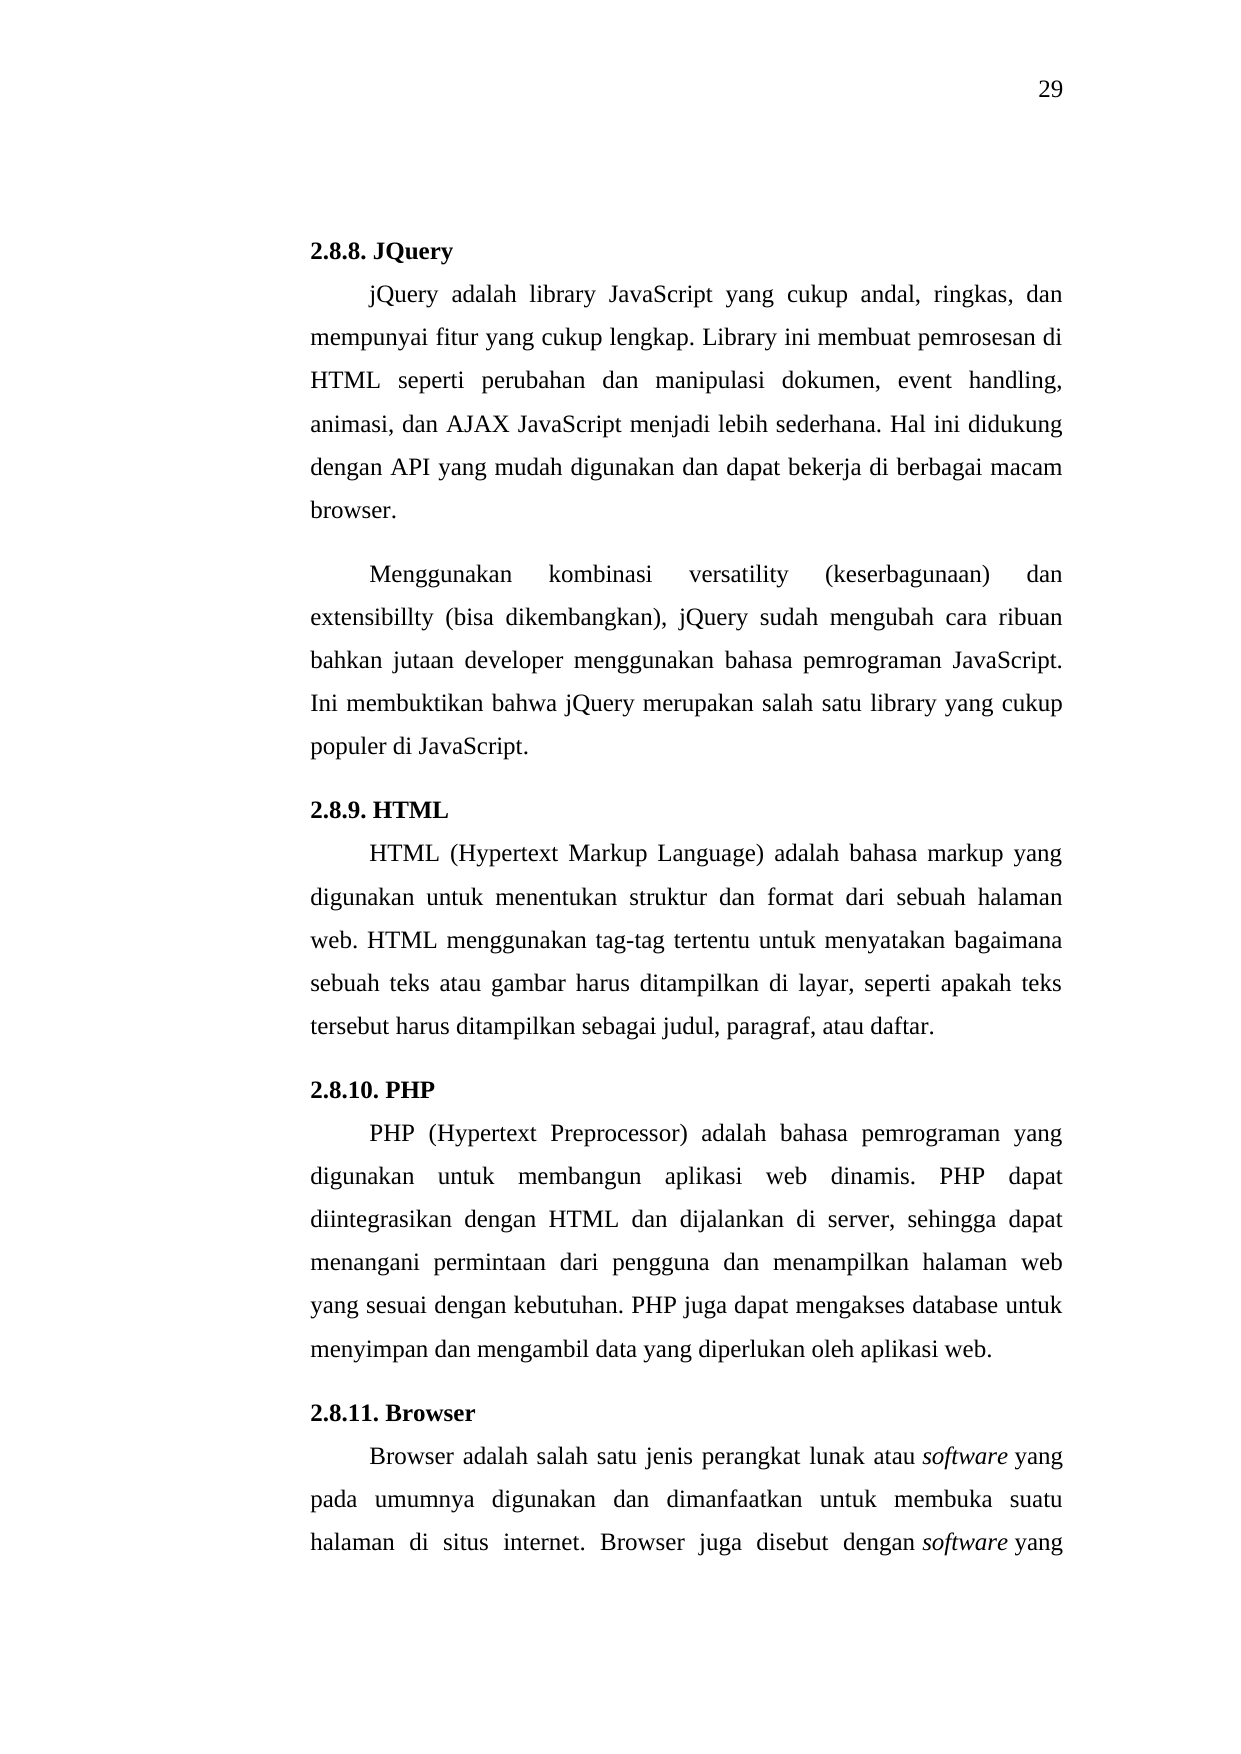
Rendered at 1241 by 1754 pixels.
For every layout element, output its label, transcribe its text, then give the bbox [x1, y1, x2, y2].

subtitle 2.8.8. JQuery [310, 236, 1063, 265]
text jQuery adalah library JavaScript yang cukup andal, ringkas, dan mempunyai fitur yang cukup lengkap. Library ini membuat pemrosesan di HTML seperti perubahan dan manipulasi dokumen, event handling, animasi, dan AJAX JavaScript menjadi lebih sederhana. Hal ini didukung dengan API yang mudah digunakan dan dapat bekerja di berbagai macam browser. [310, 279, 1063, 524]
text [310, 1441, 1063, 1556]
text HTML (Hypertext Markup Language) adalah bahasa markup yang digunakan untuk menentukan struktur dan format dari sebuah halaman web. HTML menggunakan tag-tag tertentu untuk menyatakan bagaimana sebuah teks atau gambar harus ditampilkan di layar, seperti apakah teks tersebut harus ditampilkan sebagai judul, paragraf, atau daftar. [310, 838, 1063, 1040]
subtitle 2.8.9. HTML [310, 795, 1063, 824]
text Menggunakan kombinasi versatility (keserbagunaan) dan extensibillty (bisa dikembangkan), jQuery sudah mengubah cara ribuan bahkan jutaan developer menggunakan bahasa pemrograman JavaScript. Ini membuktikan bahwa jQuery merupakan salah satu library yang cukup populer di JavaScript. [310, 559, 1063, 760]
subtitle 2.8.11. Browser [310, 1398, 1063, 1426]
subtitle 2.8.10. PHP [310, 1075, 1063, 1104]
text PHP (Hypertext Preprocessor) adalah bahasa pemrograman yang digunakan untuk membangun aplikasi web dinamis. PHP dapat diintegrasikan dengan HTML dan dijalankan di server, sehingga dapat menangani permintaan dari pengguna dan menampilkan halaman web yang sesuai dengan kebutuhan. PHP juga dapat mengakses database untuk menyimpan dan mengambil data yang diperlukan oleh aplikasi web. [310, 1118, 1063, 1362]
